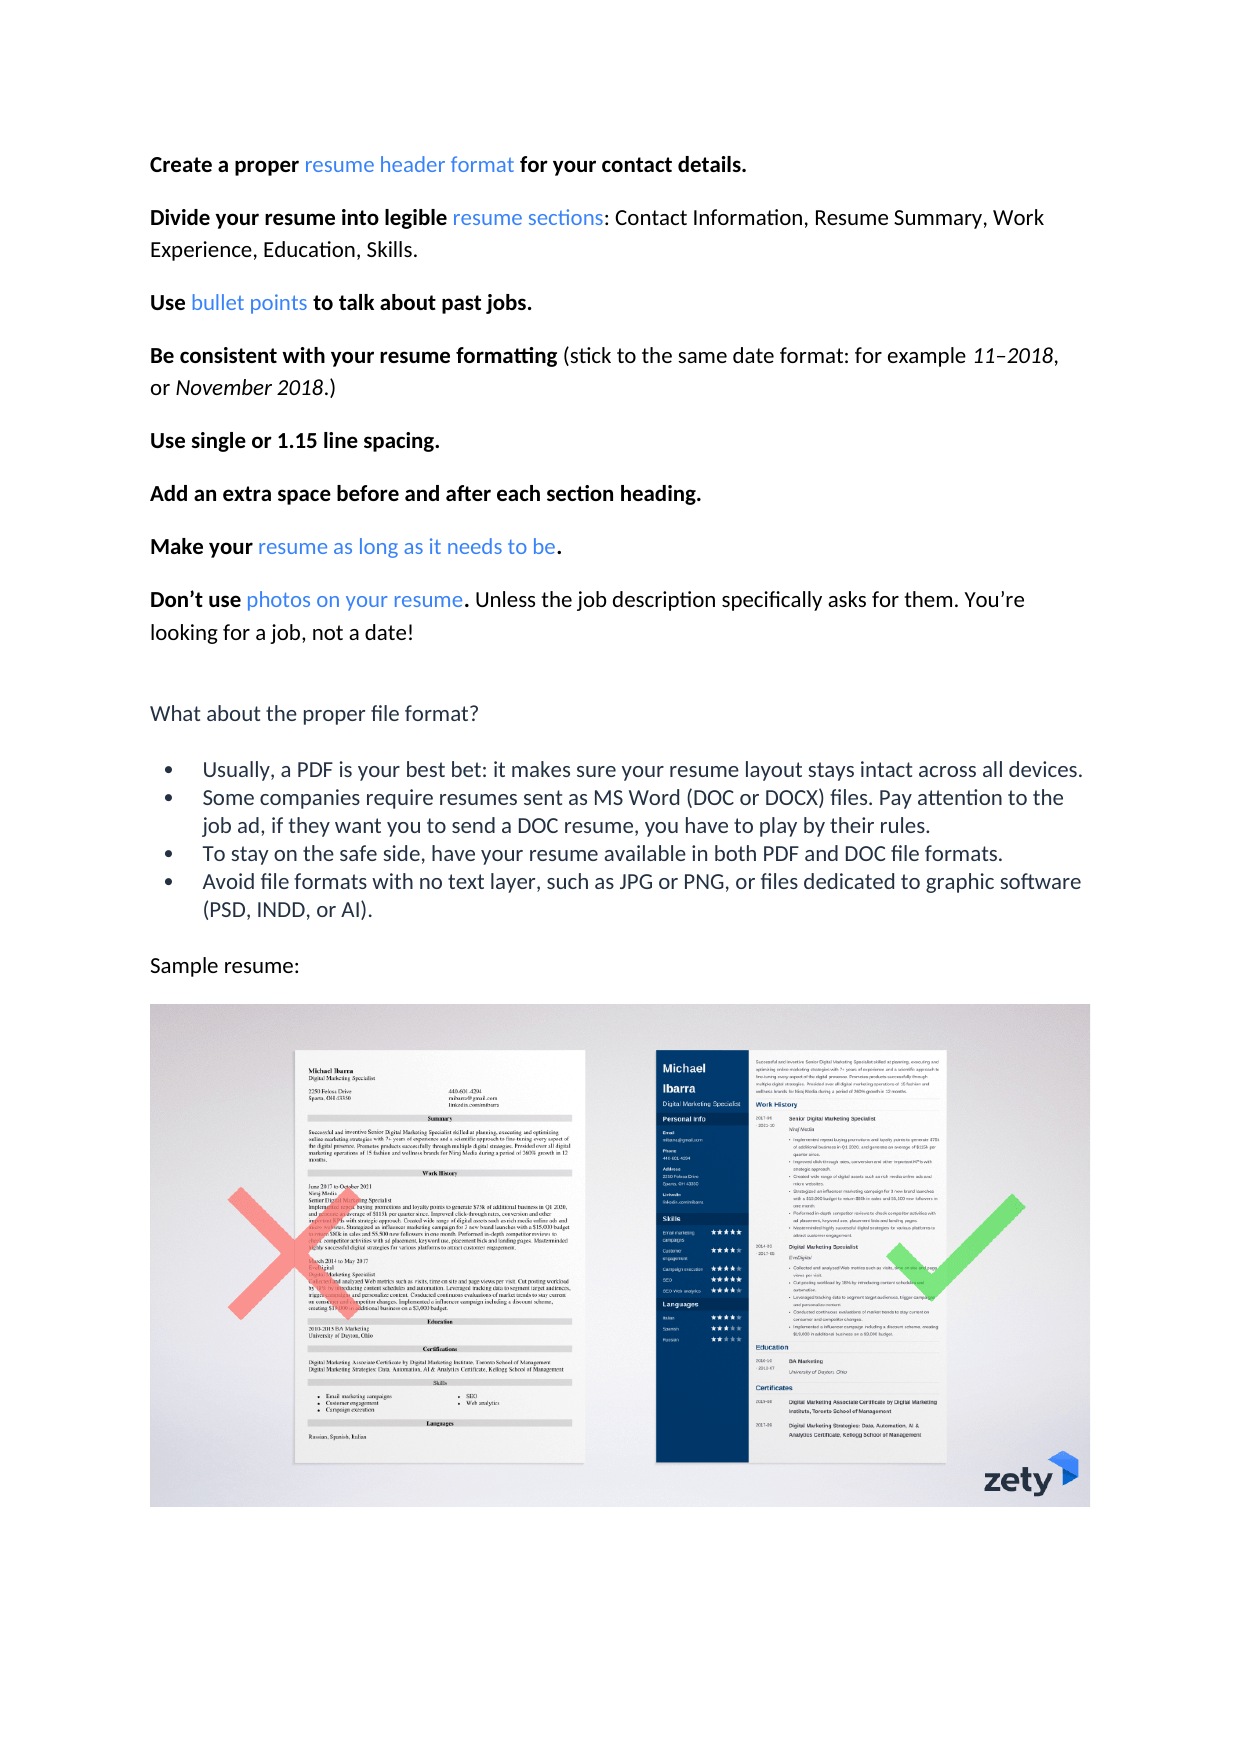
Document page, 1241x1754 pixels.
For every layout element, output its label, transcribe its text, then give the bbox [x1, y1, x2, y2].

text Don’t use photos on your resume. Unless the job description specifically asks for them. You’re looking for a job, not a date! [150, 586, 1090, 646]
text Make your resume as long as it needs to be. [150, 532, 1090, 561]
list Usually, a PDF is your best bet: it makes sure your resume layout stays intact across all devices. [165, 755, 1090, 783]
list Some companies require resumes sent as MS Word (DOC or DOCX) files. Pay attention to the job ad, if they want you to send a DOC resume, you have to play by their rules. [165, 783, 1090, 839]
list To stay on the safe side, have your resume available in both PDF and DOC file formats. [165, 839, 1090, 867]
picture [150, 1004, 1091, 1507]
text Be consistent with your resume formatting (stick to the same date format: for example 11–2018, or November 2018.) [150, 341, 1090, 401]
text Use single or 1.15 line spacing. [150, 426, 1090, 454]
text Use bullet points to talk about past jobs. [150, 288, 1090, 316]
text Create a proper resume header format for your contact details. [150, 150, 1090, 178]
text Sample resume: [150, 952, 1090, 980]
text What about the proper file format? [150, 699, 1090, 727]
list Avoid file formats with no text layer, such as JPG or PNG, or files dedicated to graphic software (PSD, INDD, or AI). [165, 867, 1090, 923]
text Divide your resume into legible resume sections: Contact Information, Resume Summary, Work Experience, Education, Skills. [150, 203, 1090, 263]
text Add an extra space before and after each section heading. [150, 479, 1090, 507]
